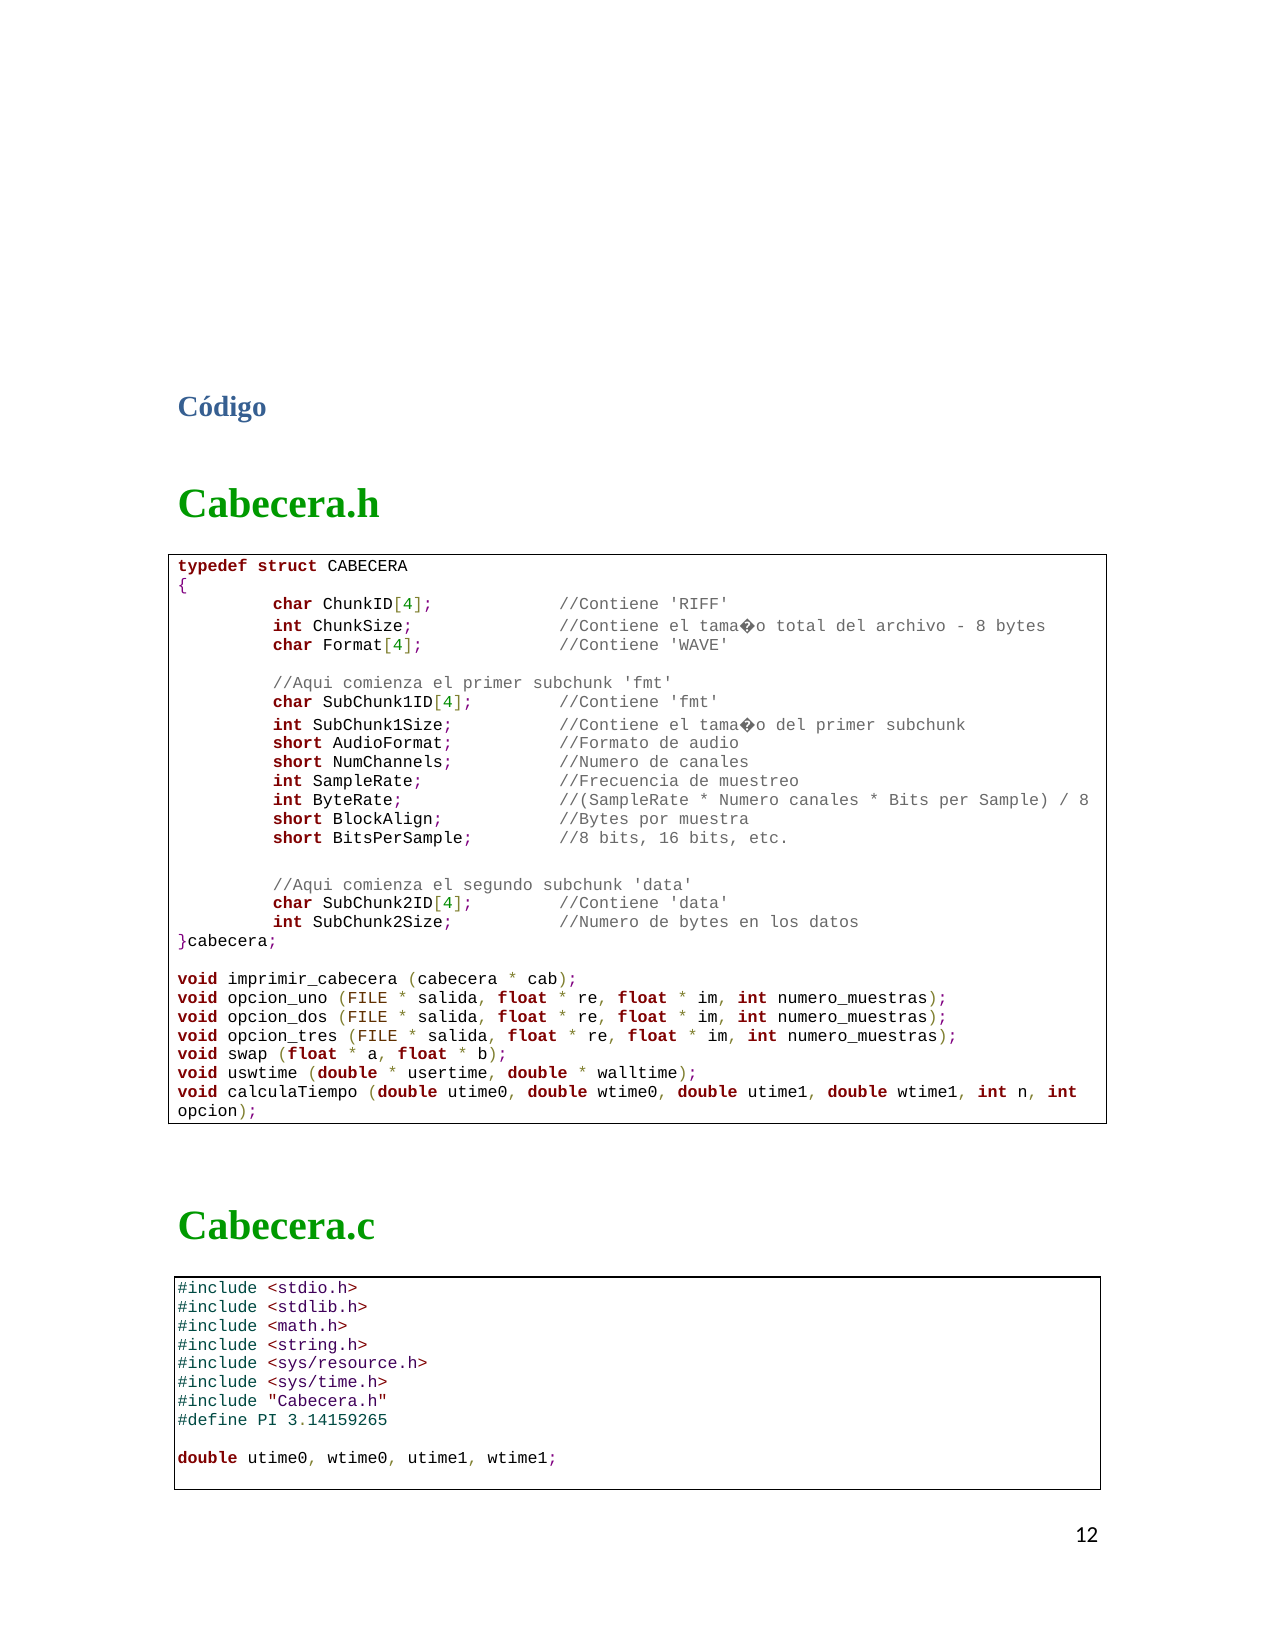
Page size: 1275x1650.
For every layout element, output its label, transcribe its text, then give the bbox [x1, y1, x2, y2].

text int SubChunk1Size; //Contiene el tama�o del primer subchunk [177, 712, 1098, 735]
text #define PI 3.14159265 [177, 1411, 1098, 1430]
text char SubChunk2ID[4]; //Contiene 'data' [177, 895, 1098, 914]
text int SampleRate; //Frecuencia de muestreo [177, 773, 1098, 792]
text #include "Cabecera.h" [177, 1393, 1098, 1411]
text typedef struct CABECERA [169, 555, 1106, 576]
text short AudioFormat; //Formato de audio [177, 735, 1098, 754]
text #include <math.h> [177, 1317, 1098, 1336]
text #include <stdlib.h> [177, 1298, 1098, 1317]
text void swap (float * a, float * b); [177, 1046, 1098, 1065]
subtitle Código [177, 389, 1098, 422]
text //Aqui comienza el primer subchunk 'fmt' [177, 674, 1098, 693]
text char Format[4]; //Contiene 'WAVE' [177, 637, 1098, 656]
text #include <string.h> [177, 1336, 1098, 1355]
text short BitsPerSample; //8 bits, 16 bits, etc. [177, 829, 1098, 848]
text char SubChunk1ID[4]; //Contiene 'fmt' [177, 693, 1098, 712]
text #include <stdio.h> [175, 1278, 1100, 1298]
text short NumChannels; //Numero de canales [177, 754, 1098, 773]
text void imprimir_cabecera (cabecera * cab); [177, 971, 1098, 989]
text int ChunkSize; //Contiene el tama�o total del archivo - 8 bytes [177, 614, 1098, 637]
text void uswtime (double * usertime, double * walltime); [177, 1065, 1098, 1081]
text #include <sys/resource.h> [177, 1355, 1098, 1374]
text void opcion_uno (FILE * salida, float * re, float * im, int numero_muestras); [177, 989, 1098, 1008]
text }cabecera; [177, 933, 1098, 952]
text Cabecera.c [177, 1200, 1098, 1248]
text //Aqui comienza el segundo subchunk 'data' [177, 876, 1098, 895]
text void opcion_tres (FILE * salida, float * re, float * im, int numero_muestras); [177, 1027, 1098, 1046]
text char ChunkID[4]; //Contiene 'RIFF' [177, 595, 1098, 614]
text int ByteRate; //(SampleRate * Numero canales * Bits per Sample) / 8 [177, 792, 1098, 811]
text int SubChunk2Size; //Numero de bytes en los datos [177, 914, 1098, 933]
text short BlockAlign; //Bytes por muestra [177, 811, 1098, 829]
text void opcion_dos (FILE * salida, float * re, float * im, int numero_muestras); [177, 1008, 1098, 1027]
text { [177, 576, 1098, 595]
text void calculaTiempo (double utime0, double wtime0, double utime1, double wtime1, int n, int opcion); [169, 1081, 1106, 1123]
text double utime0, wtime0, utime1, wtime1; [177, 1449, 1098, 1465]
text Cabecera.h [177, 478, 1098, 526]
text #include <sys/time.h> [177, 1374, 1098, 1393]
